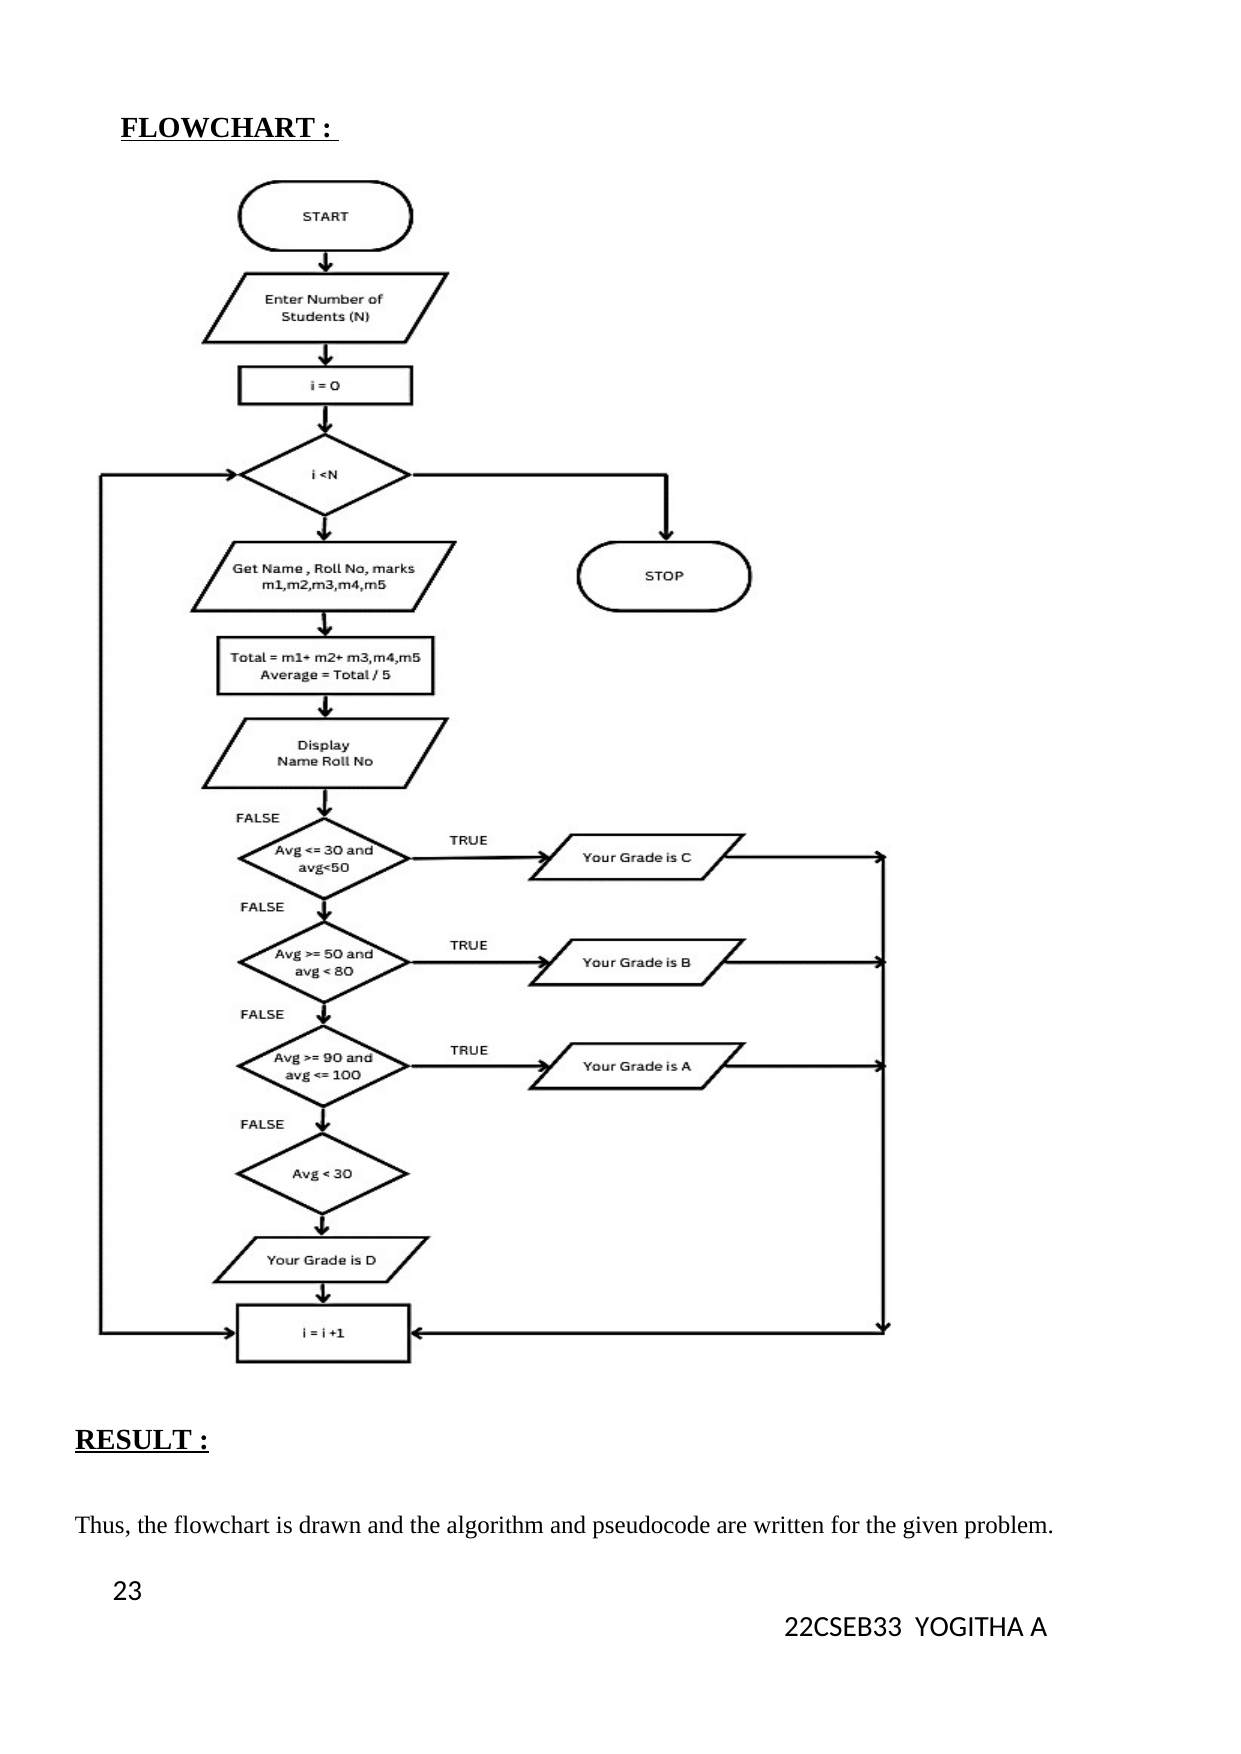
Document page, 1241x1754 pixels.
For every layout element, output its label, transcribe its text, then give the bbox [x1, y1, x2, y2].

text RESULT : [75, 1422, 1161, 1455]
picture [74, 163, 908, 1366]
text FLOWCHART : [113, 111, 1161, 144]
text Thus, the flowchart is drawn and the algorithm and pseudocode are written for the given problem. [74, 1510, 1161, 1539]
